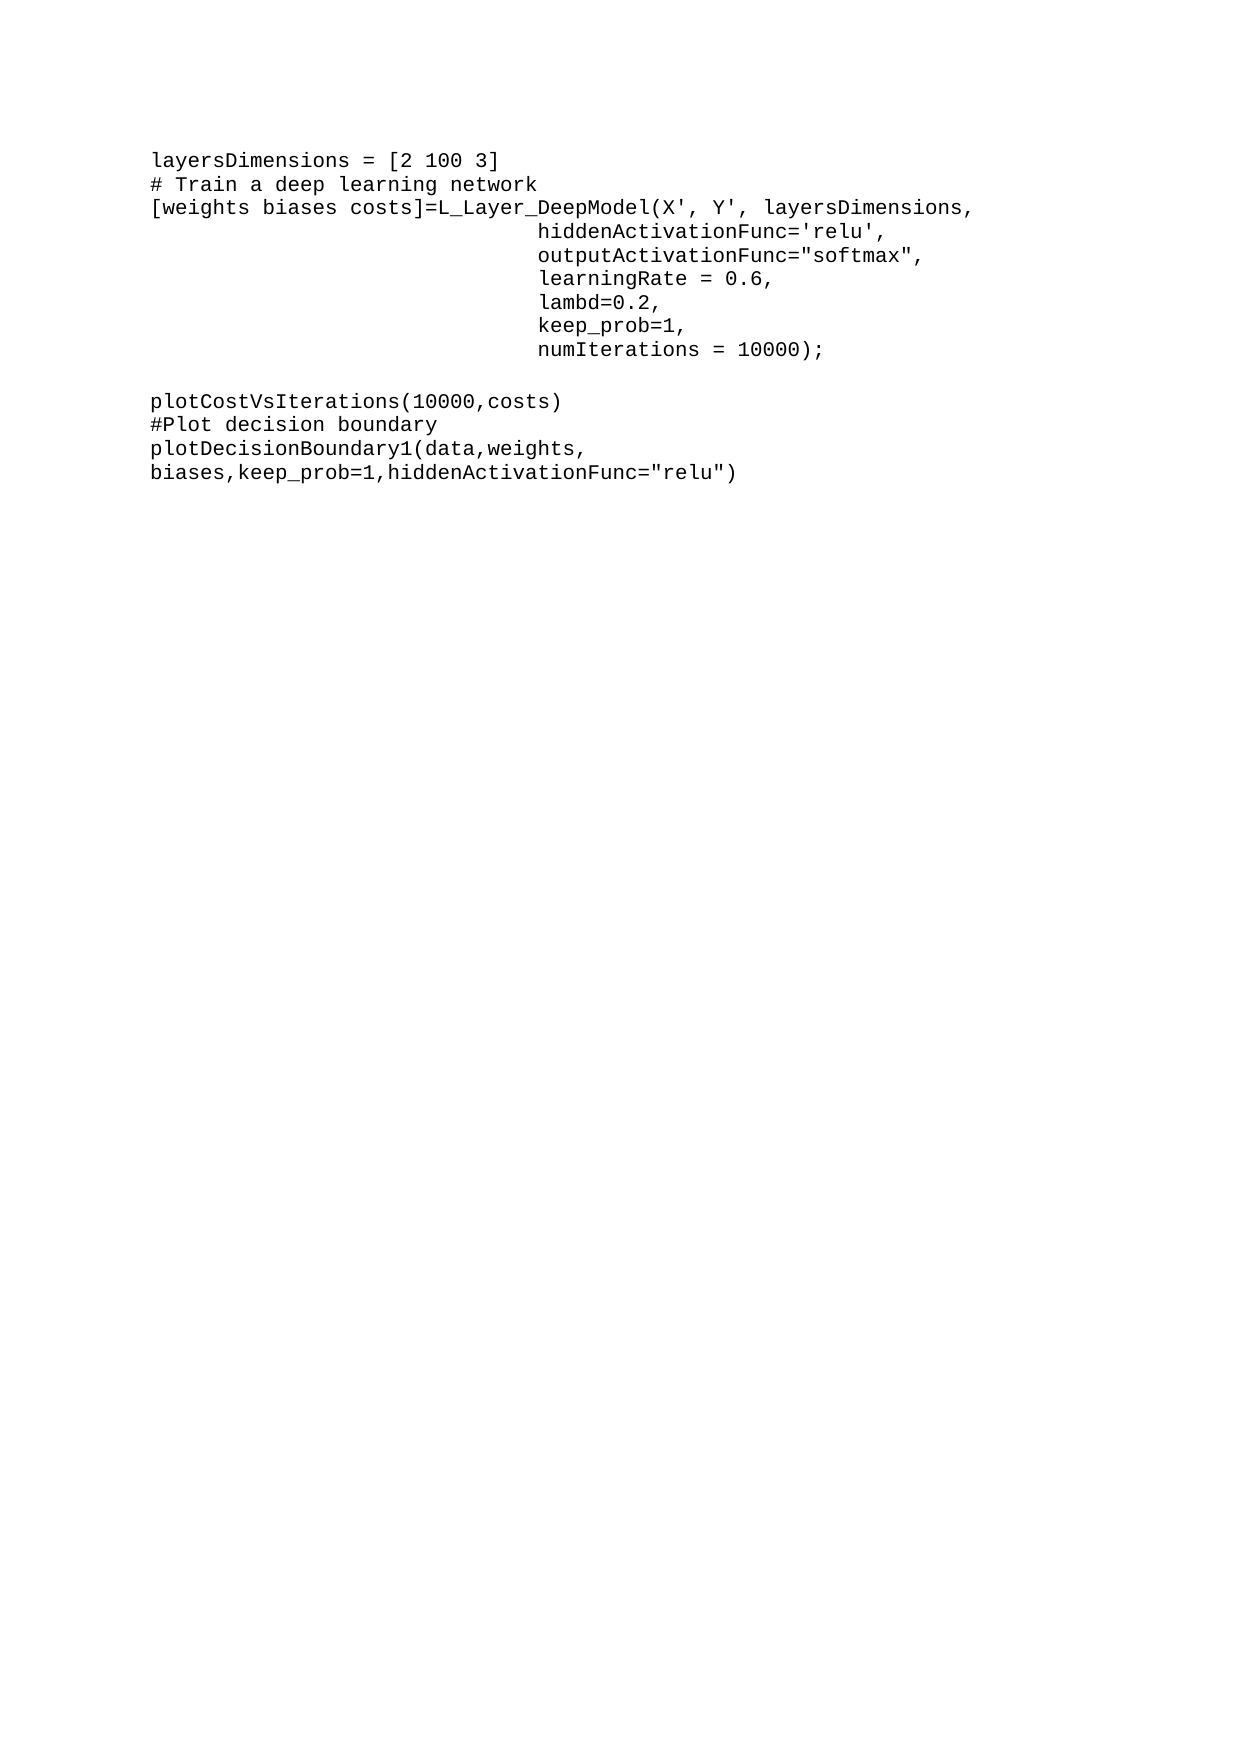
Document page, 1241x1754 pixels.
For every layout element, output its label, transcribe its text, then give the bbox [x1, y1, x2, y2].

text lambd=0.2, [150, 292, 1090, 316]
text keep_prob=1, [150, 316, 1090, 339]
text outputActivationFunc="softmax", [150, 244, 1090, 268]
text plotDecisionBoundary1(data,weights, biases,keep_prob=1,hiddenActivationFunc="relu") [150, 438, 1090, 485]
text learningRate = 0.6, [150, 268, 1090, 292]
text layersDimensions = [2 100 3] [150, 150, 1090, 174]
text # Train a deep learning network [150, 174, 1090, 197]
text plotCostVsIterations(10000,costs) [150, 391, 1090, 414]
text numIterations = 10000); [150, 339, 1090, 363]
text [weights biases costs]=L_Layer_DeepModel(X', Y', layersDimensions, [150, 197, 1090, 221]
text hiddenActivationFunc='relu', [150, 221, 1090, 244]
text #Plot decision boundary [150, 414, 1090, 438]
